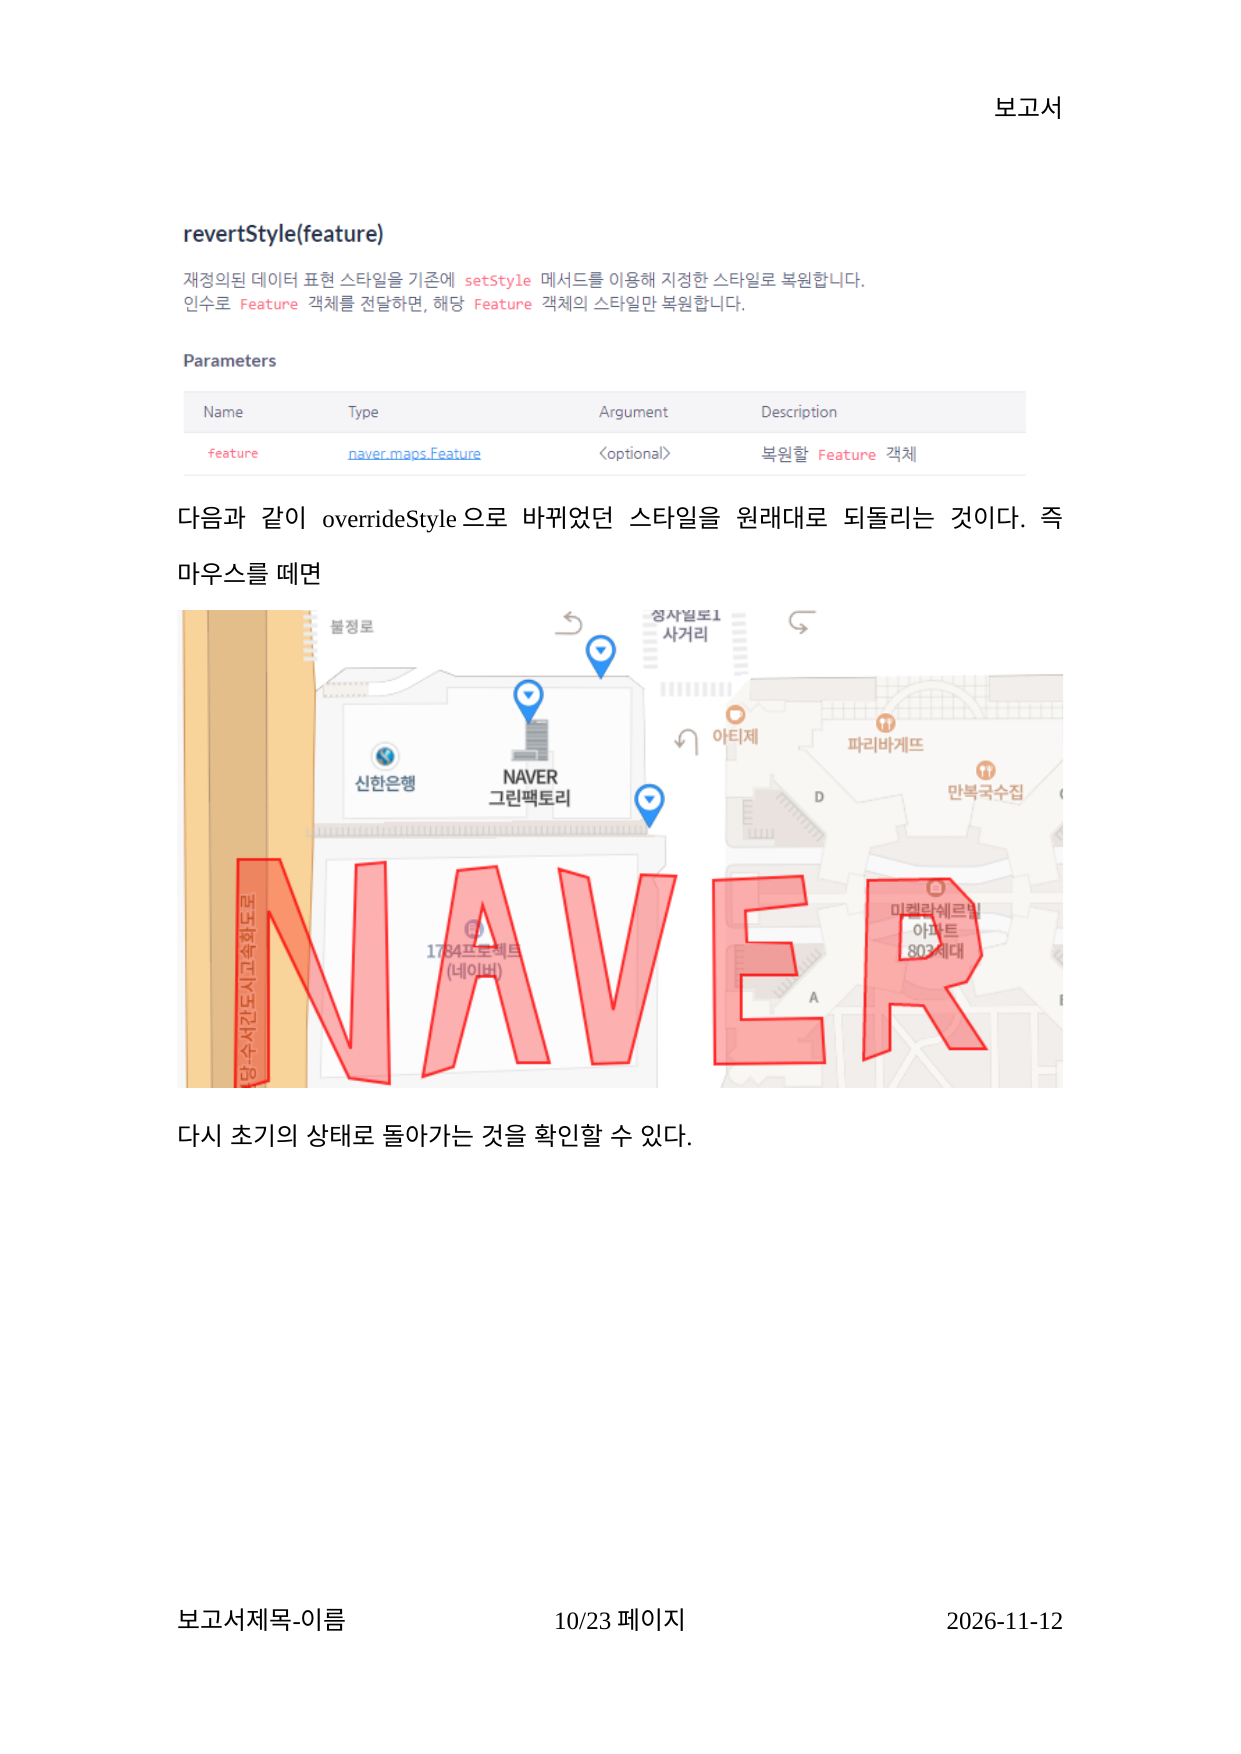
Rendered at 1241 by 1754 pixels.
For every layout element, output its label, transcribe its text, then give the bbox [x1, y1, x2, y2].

text 다음과 같이 overrideStyle으로 바뀌었던 스타일을 원래대로 되돌리는 것이다. 즉 마우스를 떼면 [177, 478, 1063, 592]
picture [177, 610, 1064, 1088]
text 다시 초기의 상태로 돌아가는 것을 확인할 수 있다. [177, 1088, 1063, 1154]
picture [177, 216, 1064, 478]
